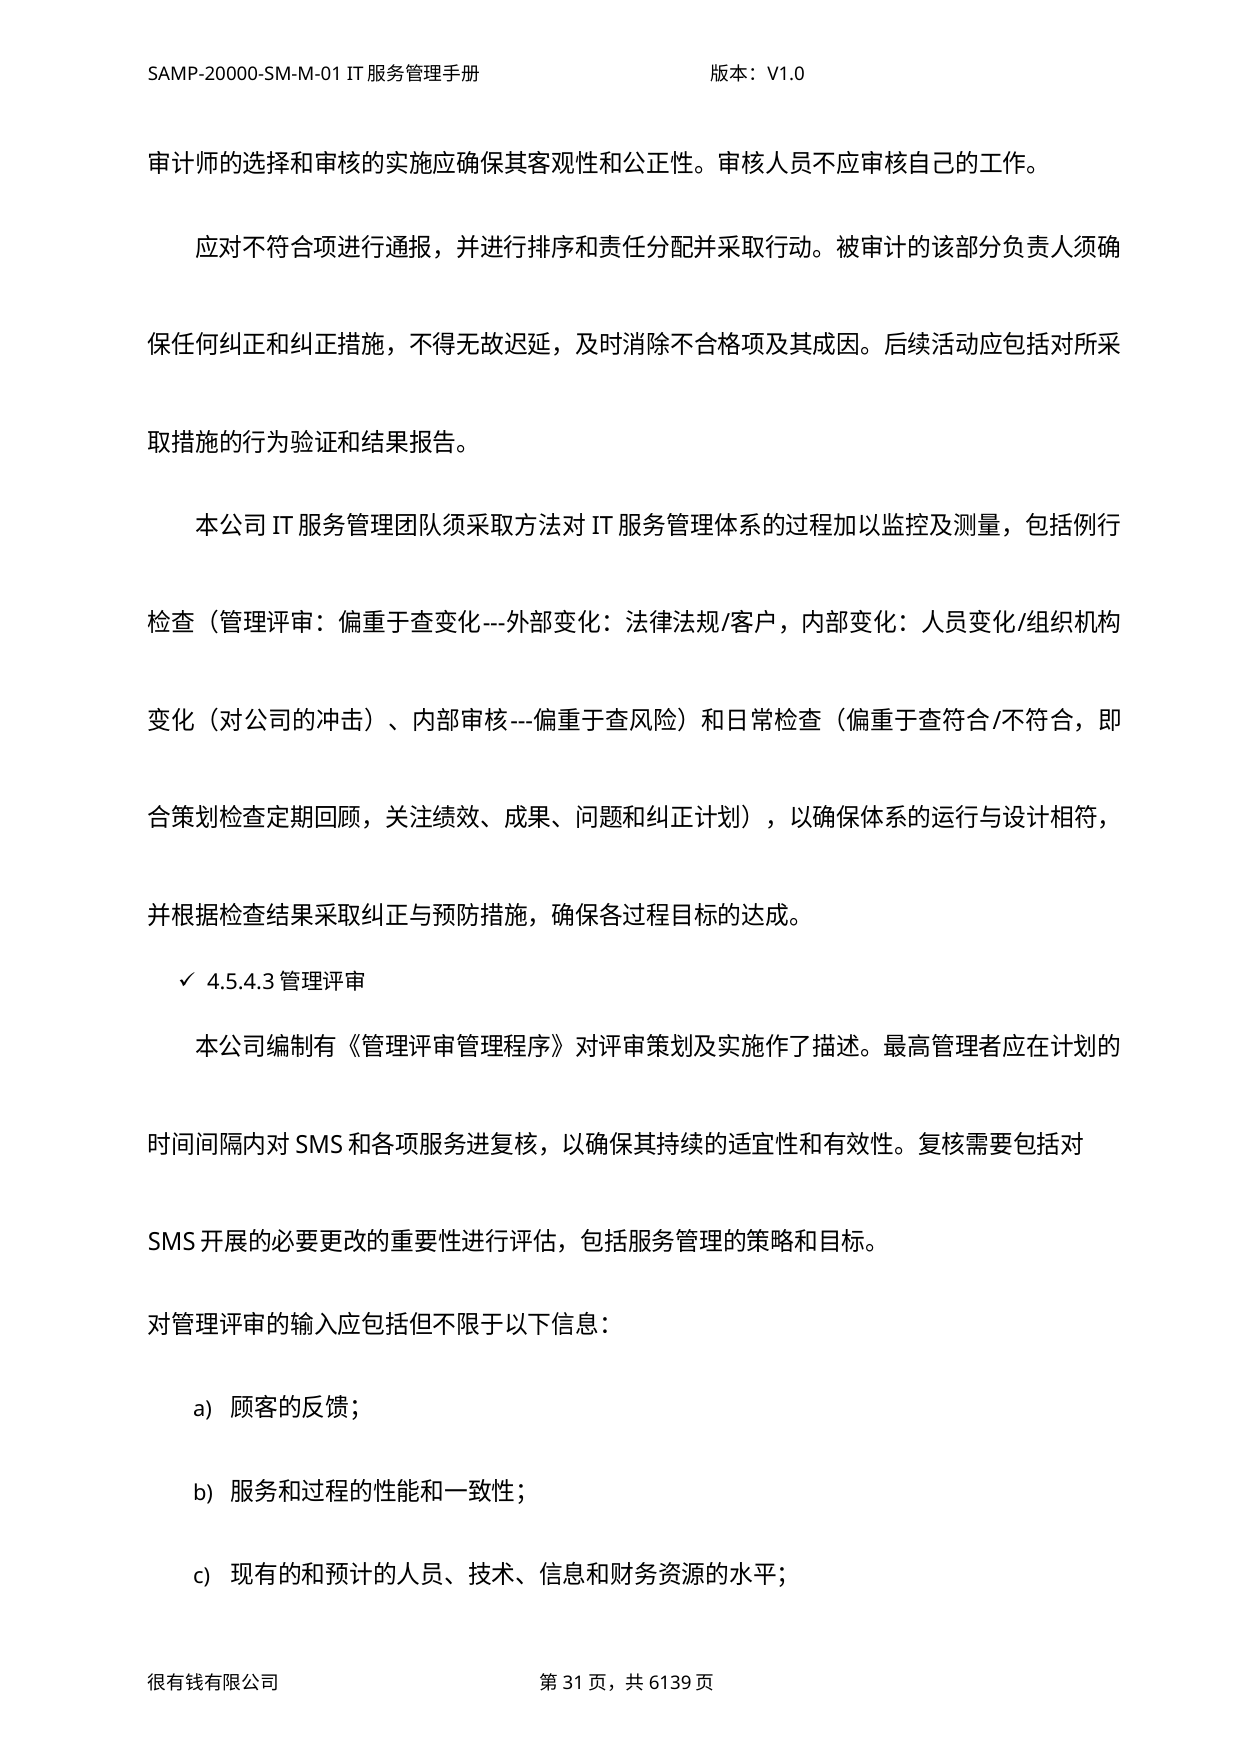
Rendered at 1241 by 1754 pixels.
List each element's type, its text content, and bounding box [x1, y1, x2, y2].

text 本公司编制有《管理评审管理程序》对评审策划及实施作了描述。最高管理者应在计划的时间间隔内对SMS和各项服务进复核，以确保其持续的适宜性和有效性。复核需要包括对SMS开展的必要更改的重要性进行评估，包括服务管理的策略和目标。 [148, 1012, 1122, 1272]
list 现有的和预计的人员、技术、信息和财务资源的水平； [193, 1540, 1122, 1605]
text 对管理评审的输入应包括但不限于以下信息： [148, 1290, 1122, 1355]
list 顾客的反馈； [193, 1373, 1122, 1438]
list 服务和过程的性能和一致性； [193, 1457, 1122, 1522]
text 应对不符合项进行通报，并进行排序和责任分配并采取行动。被审计的该部分负责人须确保任何纠正和纠正措施，不得无故迟延，及时消除不合格项及其成因。后续活动应包括对所采取措施的行为验证和结果报告。 [148, 213, 1122, 473]
subtitle 4.5.4.3管理评审 [178, 964, 1122, 996]
text 审计师的选择和审核的实施应确保其客观性和公正性。审核人员不应审核自己的工作。 [148, 129, 1122, 194]
